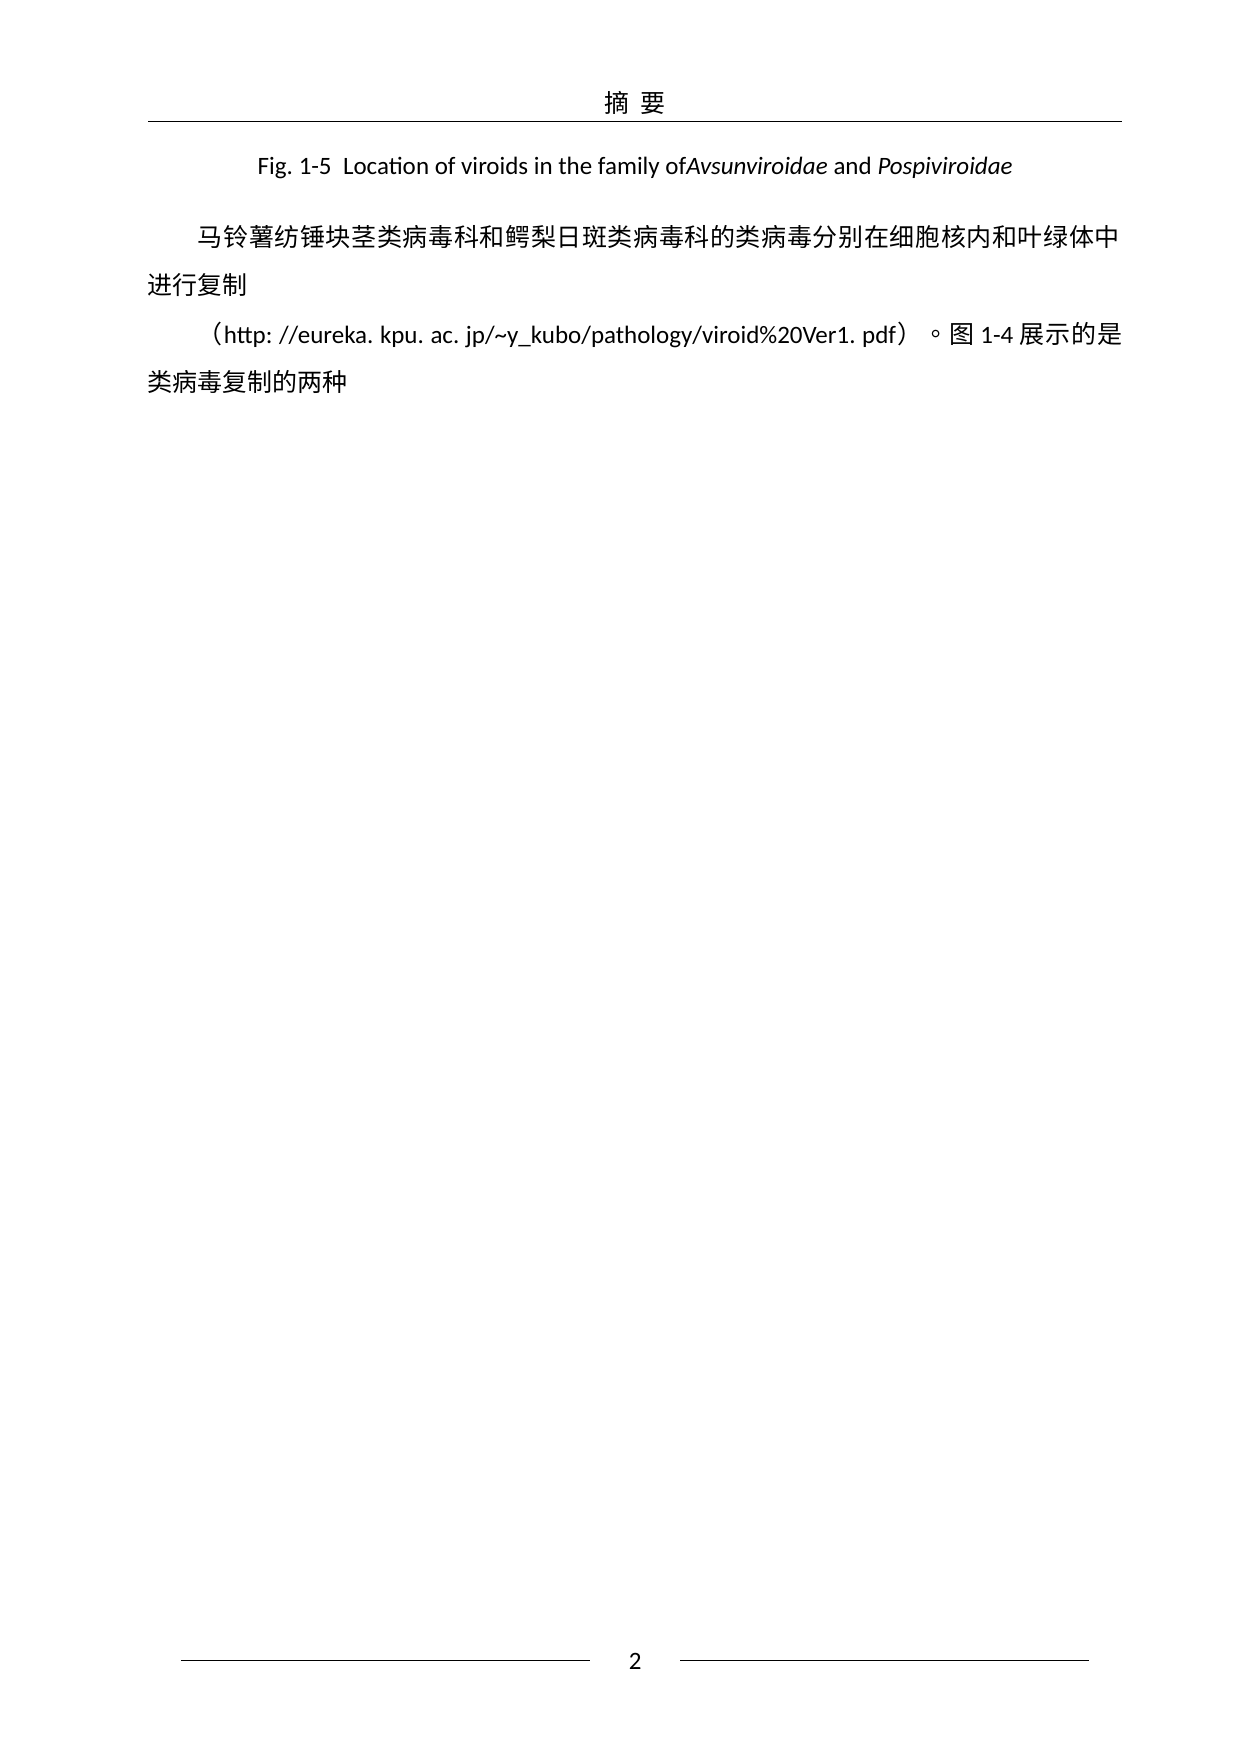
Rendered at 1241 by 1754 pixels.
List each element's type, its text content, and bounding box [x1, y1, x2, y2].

text Fig. 1-5 Location of viroids in the family ofAvsunviroidae and Pospiviroidae [148, 148, 1122, 180]
text （http: //eureka. kpu. ac. jp/~y_kubo/pathology/viroid%20Ver1. pdf）。图1-4展示的是类病毒复制的两种 [148, 302, 1122, 399]
text 马铃薯纺锤块茎类病毒科和鳄梨日斑类病毒科的类病毒分别在细胞核内和叶绿体中进行复制 [148, 205, 1122, 302]
